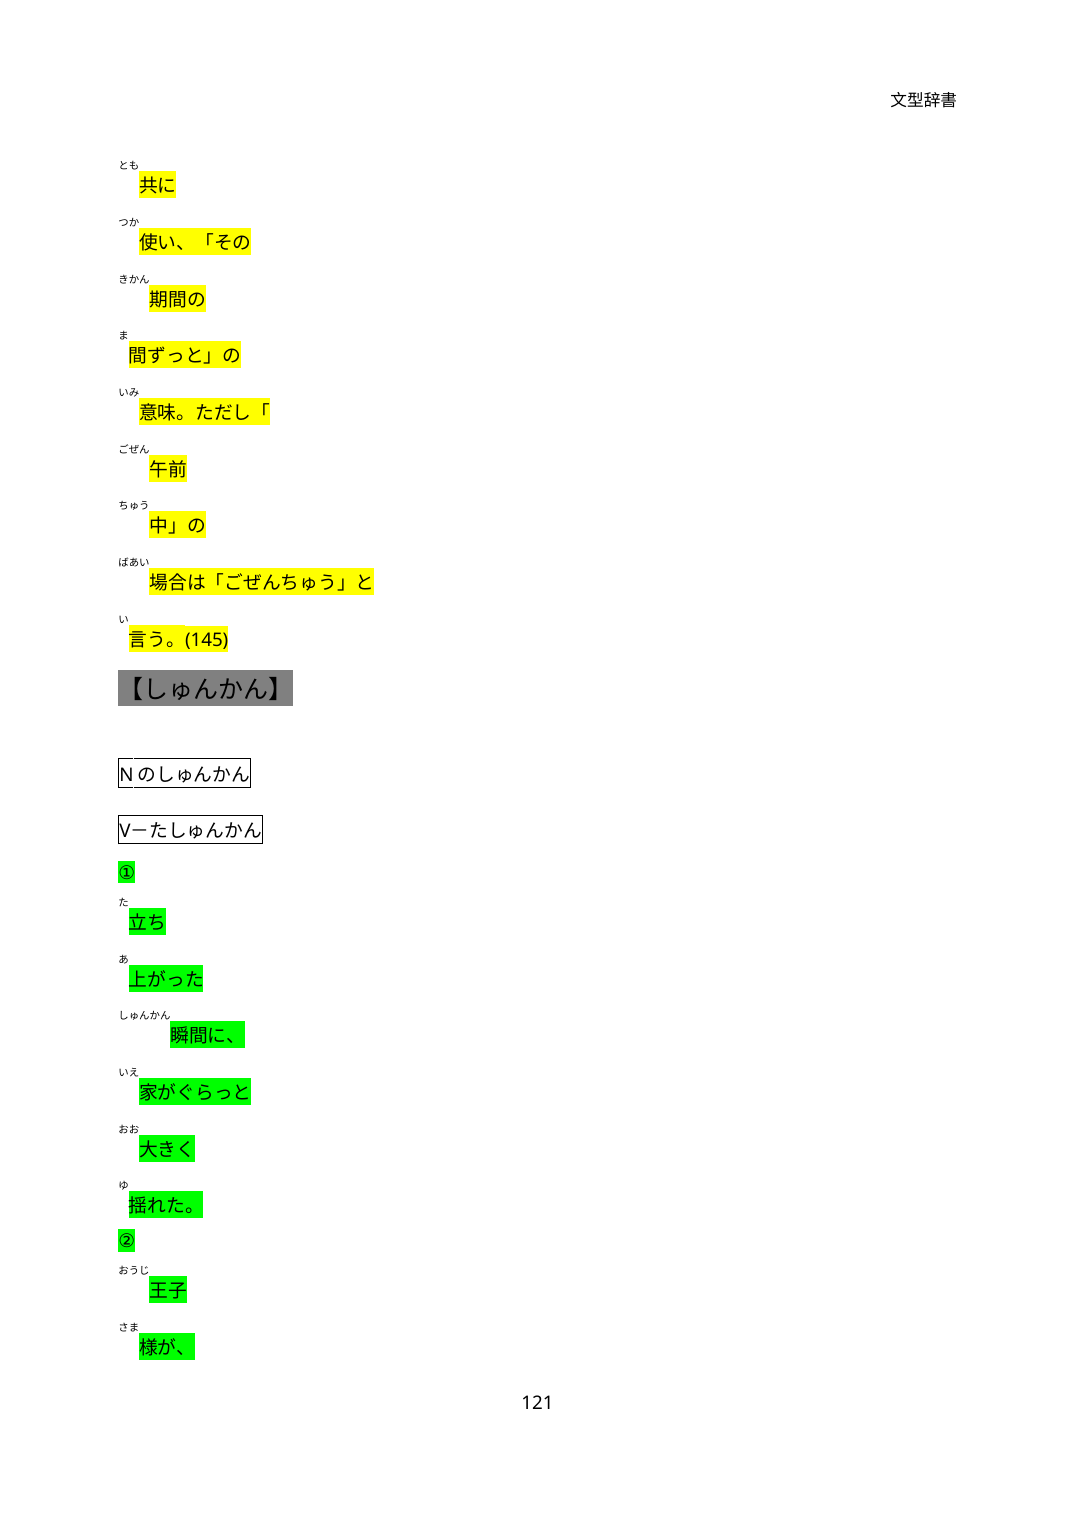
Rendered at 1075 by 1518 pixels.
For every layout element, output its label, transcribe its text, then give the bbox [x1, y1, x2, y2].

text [118, 150, 957, 660]
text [118, 716, 957, 1368]
subtitle 【しゅんかん】 [118, 660, 957, 716]
